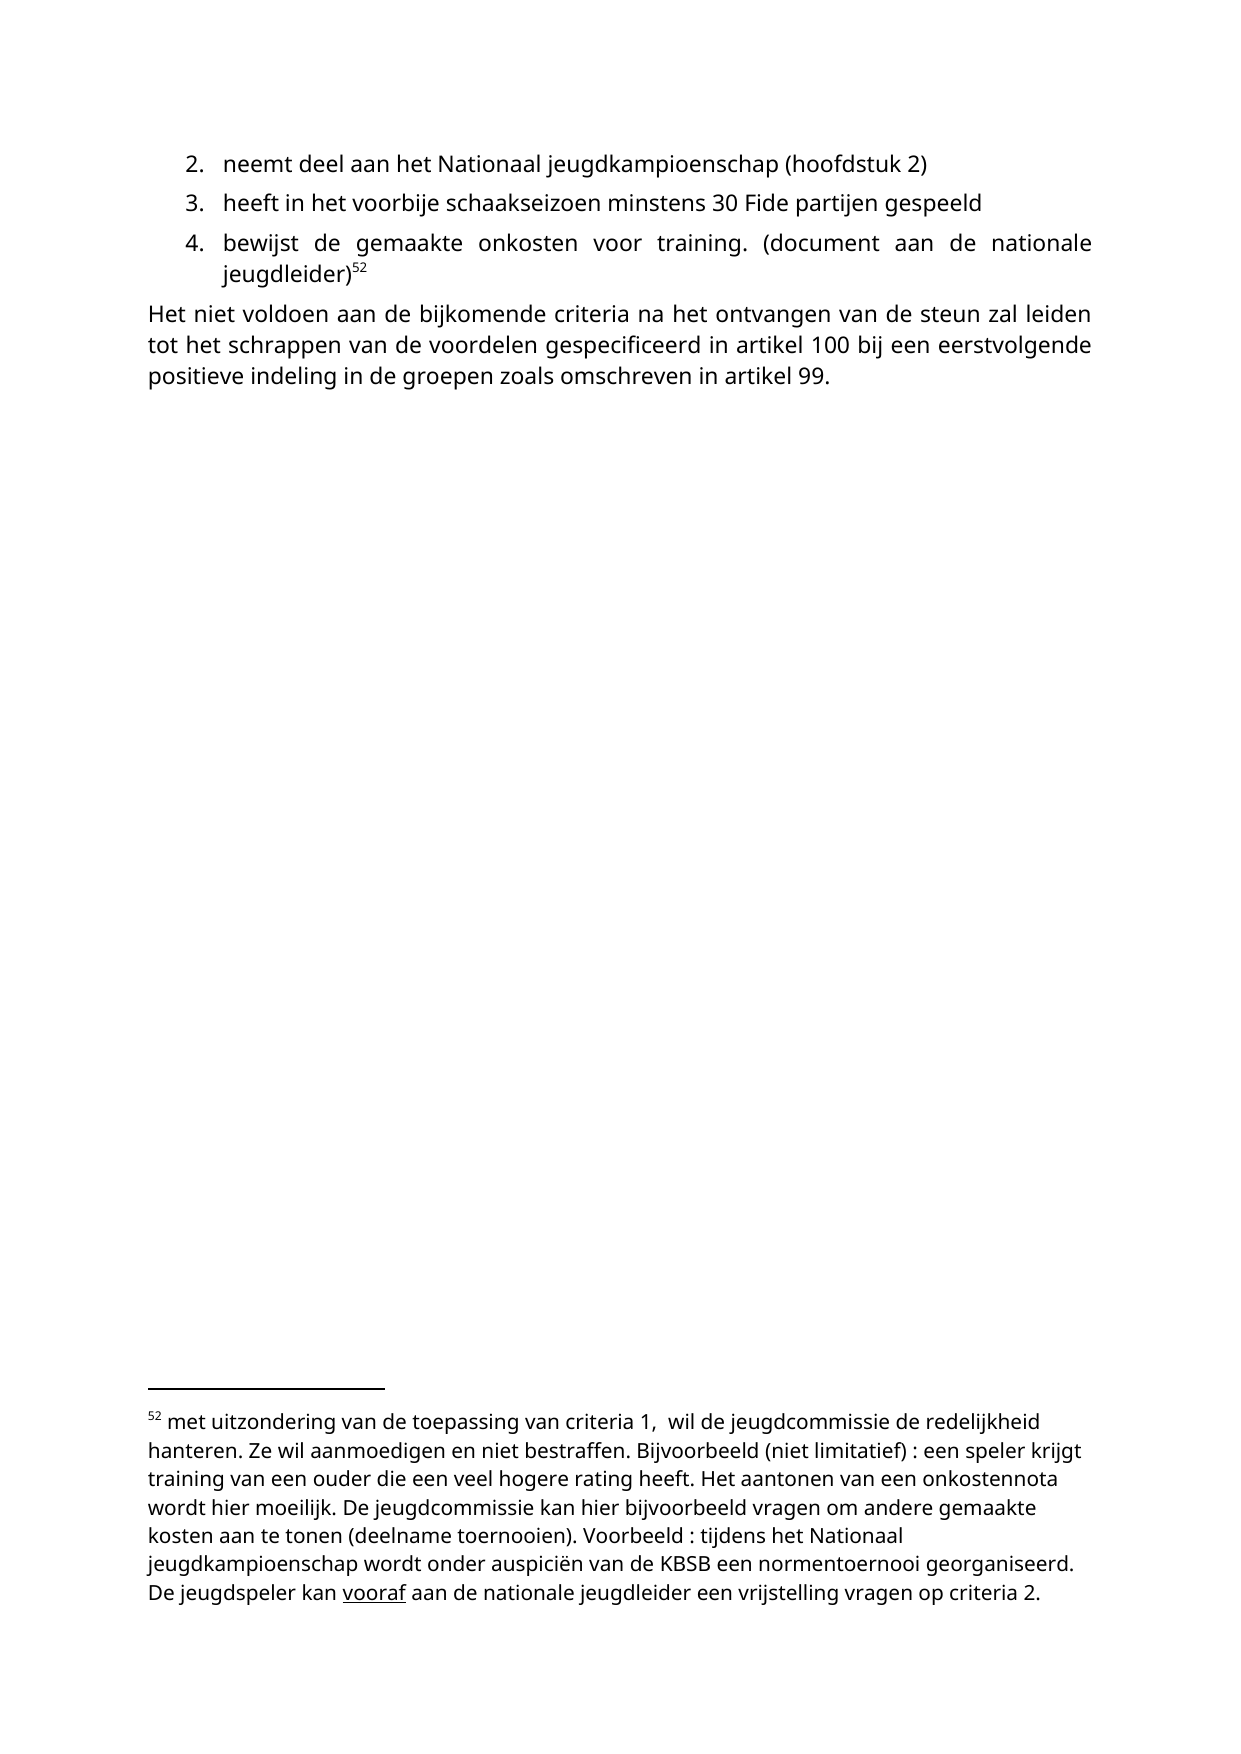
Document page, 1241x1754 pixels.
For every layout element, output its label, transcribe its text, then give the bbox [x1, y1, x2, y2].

list heeft in het voorbije schaakseizoen minstens 30 Fide partijen gespeeld [185, 187, 1093, 218]
list bewijst de gemaakte onkosten voor training. (document aan de nationale jeugdleider) [185, 227, 1093, 289]
list neemt deel aan het Nationaal jeugdkampioenschap (hoofdstuk 2) [185, 148, 1093, 179]
text Het niet voldoen aan de bijkomende criteria na het ontvangen van de steun zal leiden tot het schrappen van de voordelen gespecificeerd in artikel 100 bij een eerstvolgende positieve indeling in de groepen zoals omschreven in artikel 99. [148, 298, 1093, 391]
